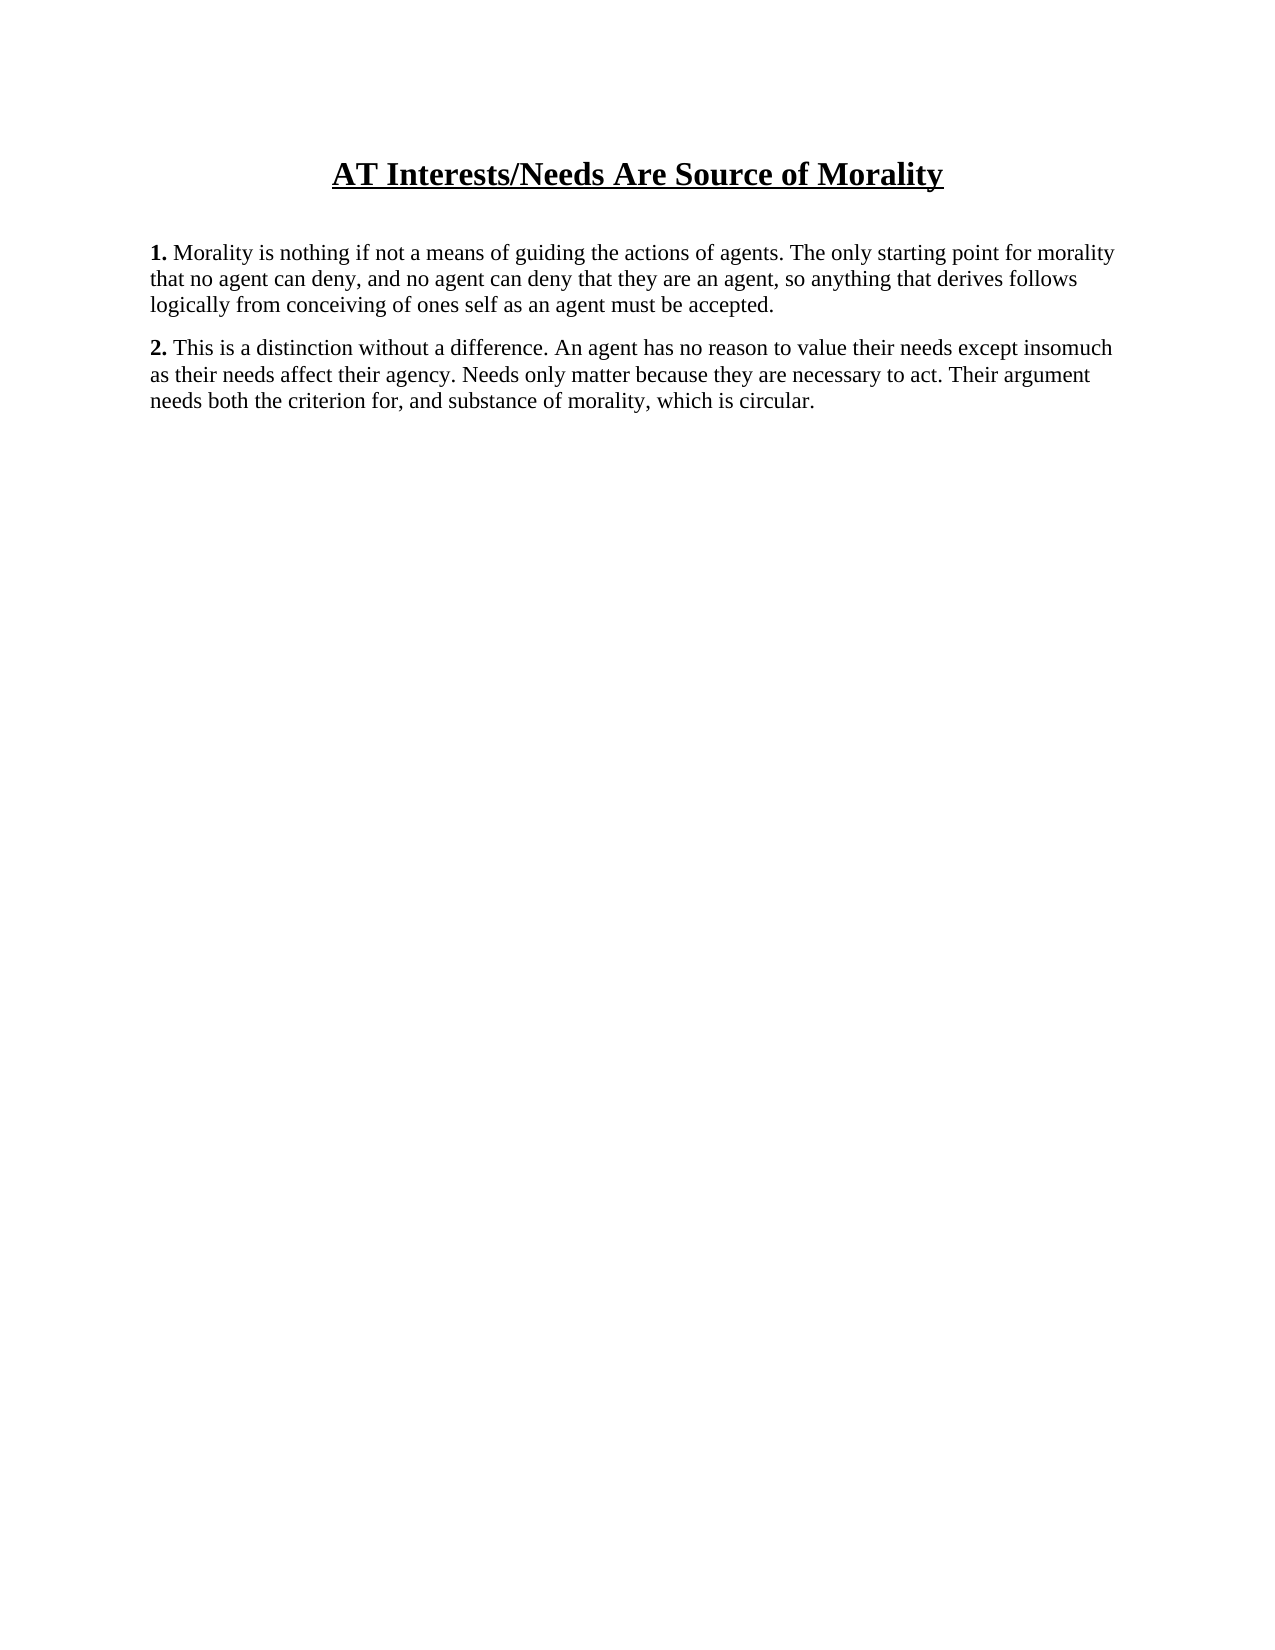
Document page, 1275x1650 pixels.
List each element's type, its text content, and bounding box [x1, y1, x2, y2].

text 2. This is a distinction without a difference. An agent has no reason to value their needs except insomuch as their needs affect their agency. Needs only matter because they are necessary to act. Their argument needs both the criterion for, and substance of morality, which is circular. [150, 334, 1125, 413]
subtitle AT Interests/Needs Are Source of Morality [150, 154, 1125, 192]
text 1. Morality is nothing if not a means of guiding the actions of agents. The only starting point for morality that no agent can deny, and no agent can deny that they are an agent, so anything that derives follows logically from conceiving of ones self as an agent must be accepted. [150, 238, 1125, 318]
